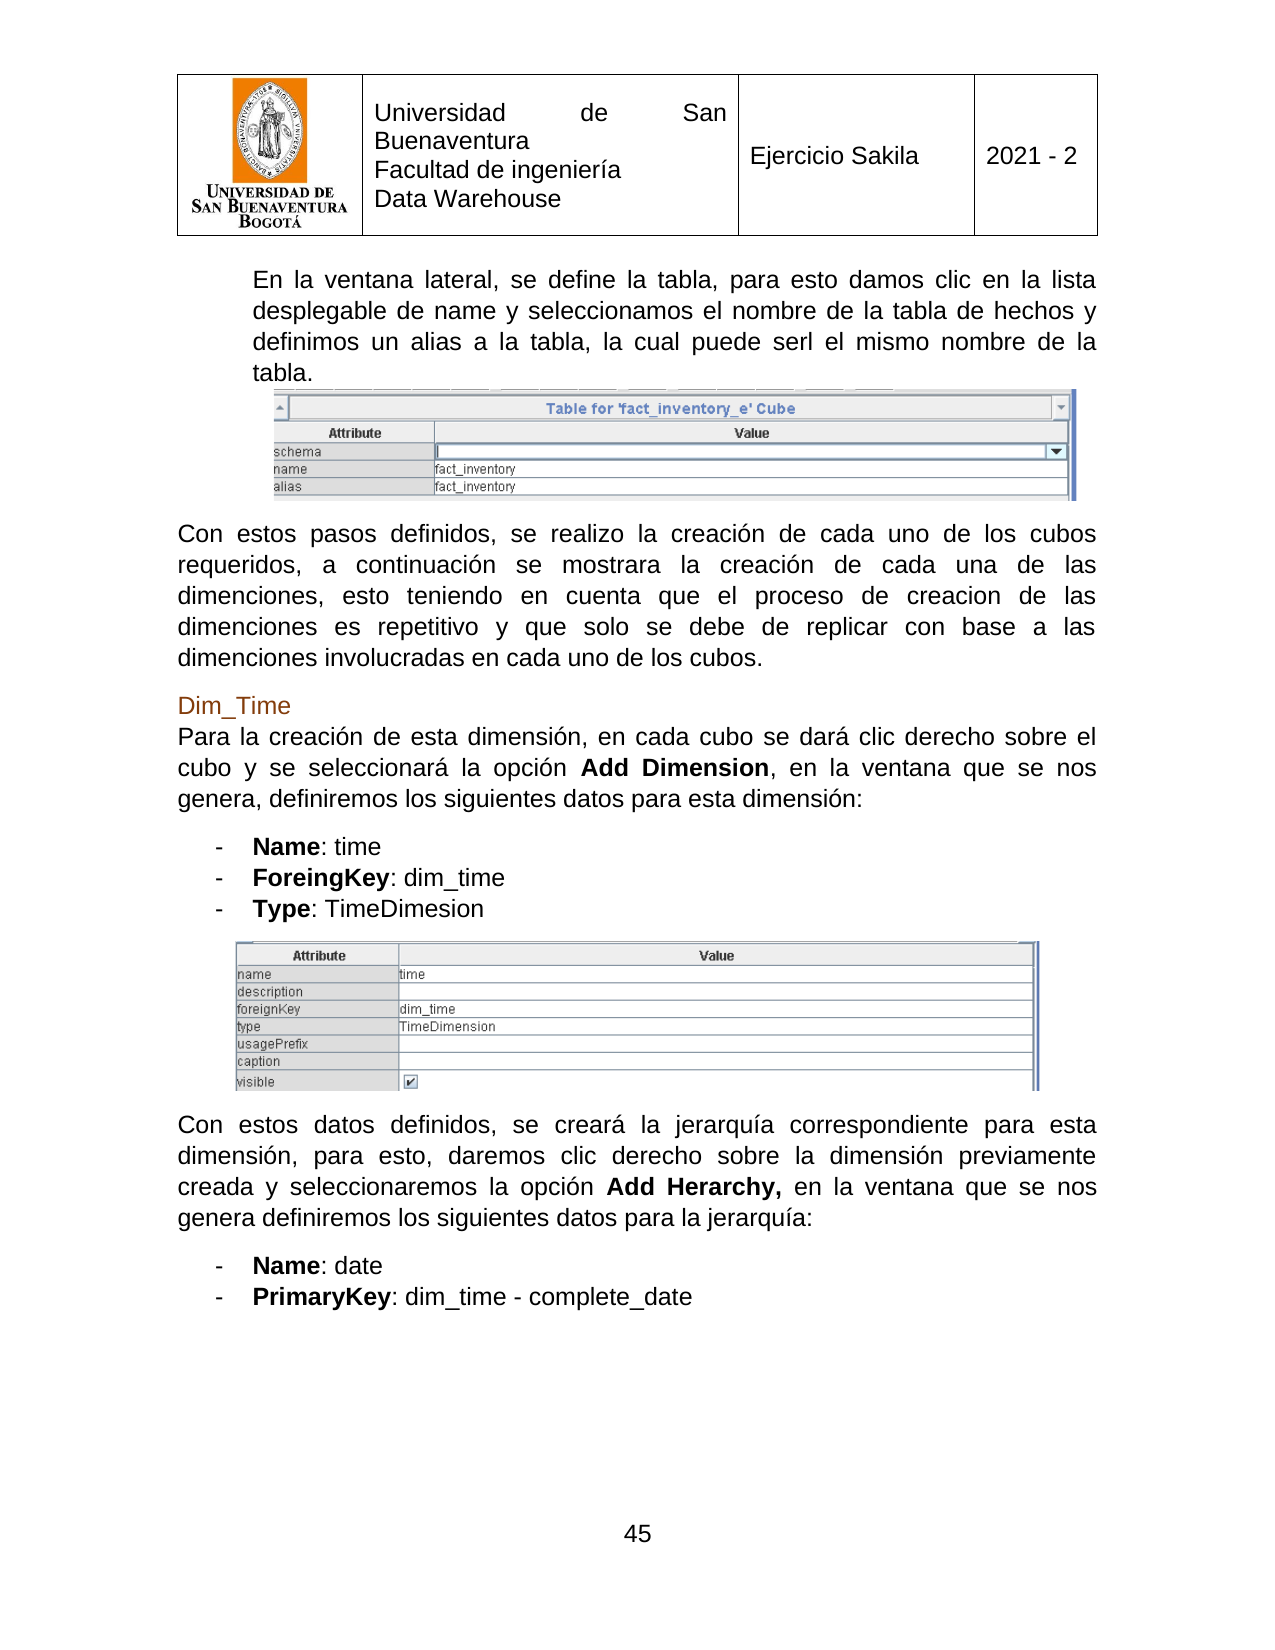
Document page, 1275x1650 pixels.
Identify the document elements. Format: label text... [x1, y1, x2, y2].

text Con estos pasos definidos, se realizo la creación de cada uno de los cubos requeridos, a continuación se mostrara la creación de cada una de las dimenciones, esto teniendo en cuenta que el proceso de creacion de las dimenciones es repetitivo y que solo se debe de replicar con base a las dimenciones involucradas en cada uno de los cubos. [177, 519, 1098, 672]
text Con estos datos definidos, se creará la jerarquía correspondiente para esta dimensión, para esto, daremos clic derecho sobre la dimensión previamente creada y seleccionaremos la opción Add Herarchy, en la ventana que se nos genera definiremos los siguientes datos para la jerarquía: [177, 1110, 1098, 1232]
list Type: TimeDimesion [215, 894, 1098, 923]
subtitle Dim_Time [177, 691, 1098, 720]
list ForeingKey: dim_time [215, 863, 1098, 892]
list Name: time [215, 832, 1098, 861]
picture [235, 941, 1040, 1091]
list Name: date [215, 1251, 1098, 1279]
list PrimaryKey: dim_time - complete_date [215, 1282, 1098, 1310]
picture [273, 389, 1077, 501]
picture [188, 75, 350, 235]
text Para la creación de esta dimensión, en cada cubo se dará clic derecho sobre el cubo y se seleccionará la opción Add Dimension, en la ventana que se nos genera, definiremos los siguientes datos para esta dimensión: [177, 722, 1098, 813]
list En la ventana lateral, se define la tabla, para esto damos clic en la lista desplegable de name y seleccionamos el nombre de la tabla de hechos y definimos un alias a la tabla, la cual puede serl el mismo nombre de la tabla. [252, 265, 1098, 387]
